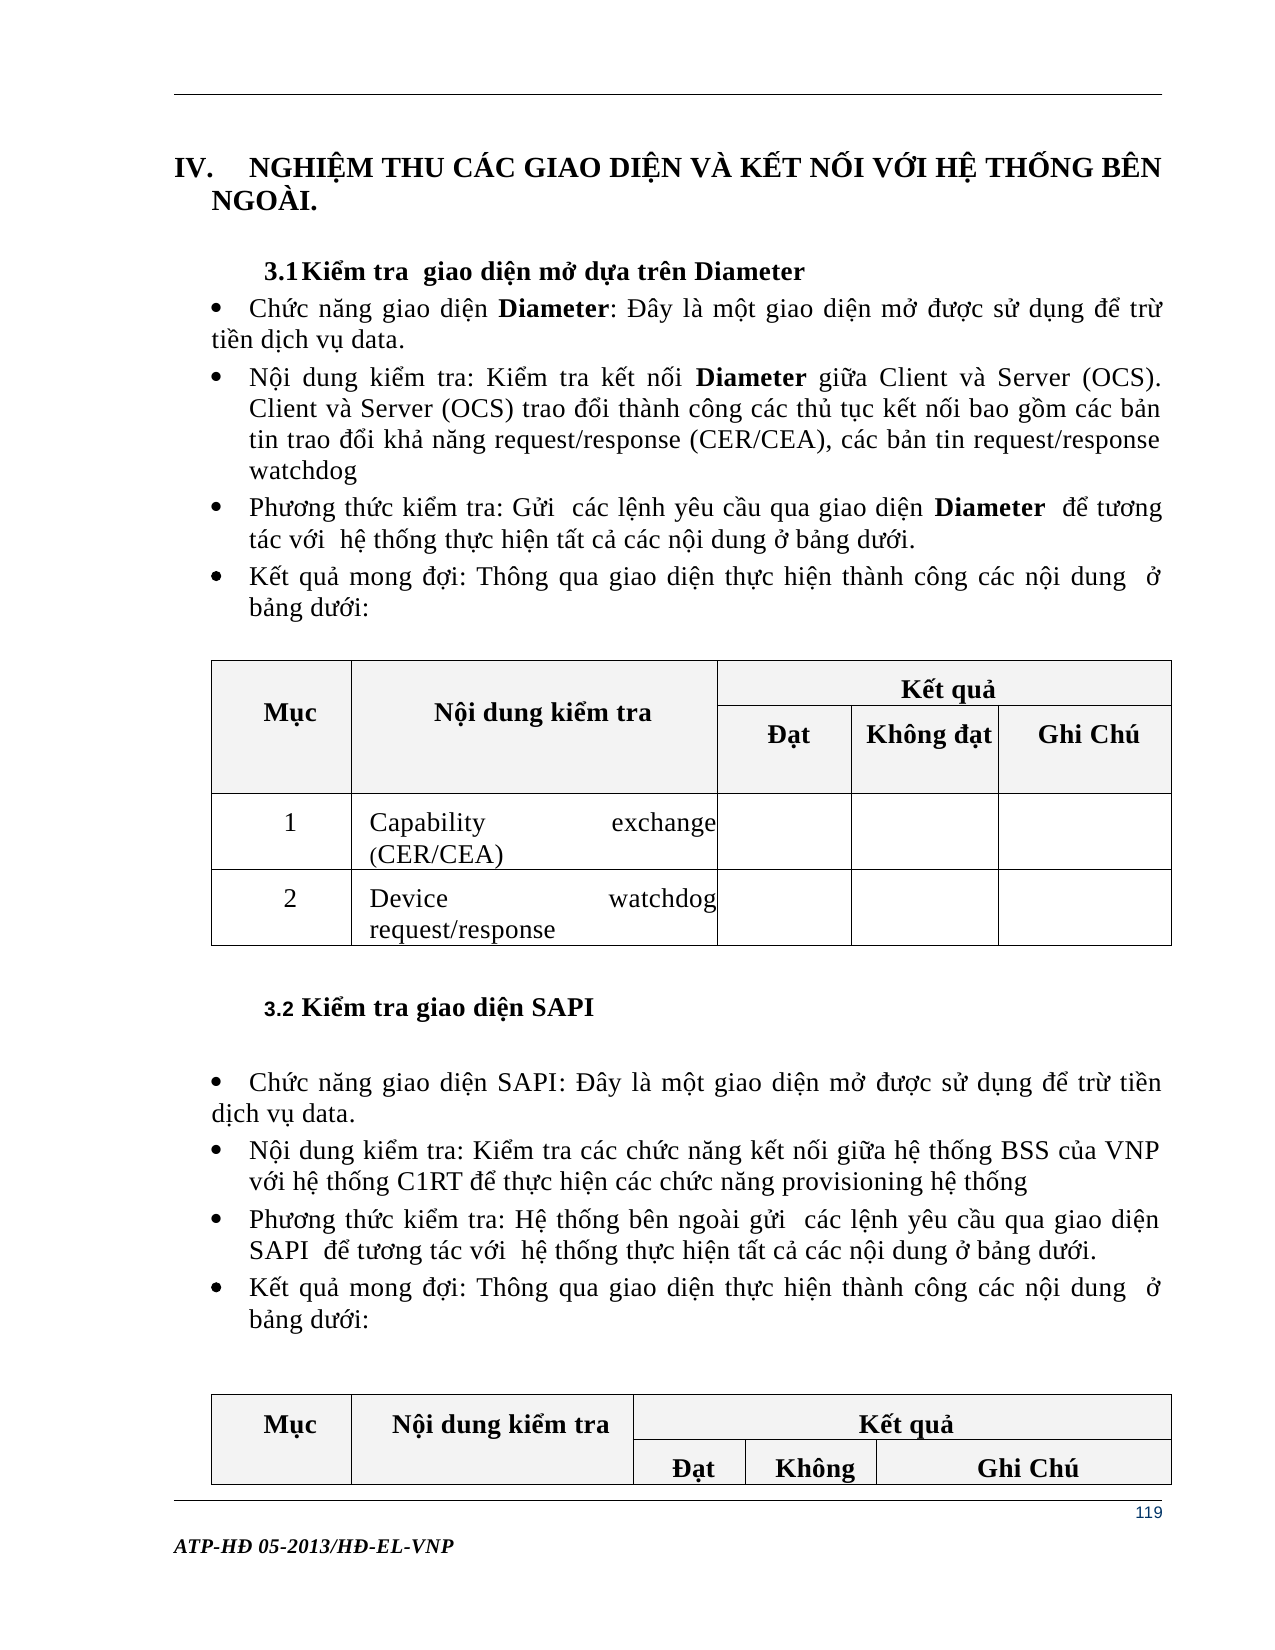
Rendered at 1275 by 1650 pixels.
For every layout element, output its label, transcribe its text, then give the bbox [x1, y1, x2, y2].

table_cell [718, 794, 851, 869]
list Chức năng giao diện Diameter: Đây là một giao diện mở được sử dụng để trừ tiền dịch vụ data. [211, 292, 1162, 354]
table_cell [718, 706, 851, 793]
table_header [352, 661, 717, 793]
list Kết quả mong đợi: Thông qua giao diện thực hiện thành công các nội dung ở bảng dưới: [211, 560, 1162, 623]
list Kiểm tra giao diện SAPI [264, 991, 1162, 1022]
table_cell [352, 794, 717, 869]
list Chức năng giao diện SAPI: Đây là một giao diện mở được sử dụng để trừ tiền dịch vụ data. [211, 1066, 1162, 1128]
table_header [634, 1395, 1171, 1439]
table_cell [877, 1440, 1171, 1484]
list Nội dung kiểm tra: Kiểm tra kết nối Diameter giữa Client và Server (OCS). Client và Server (OCS) trao đổi thành công các thủ tục kết nối bao gồm các bản tin trao đổi khả năng request/response (CER/CEA), các bản tin request/response watchdog [211, 361, 1162, 485]
list Kết quả mong đợi: Thông qua giao diện thực hiện thành công các nội dung ở bảng dưới: [211, 1272, 1162, 1334]
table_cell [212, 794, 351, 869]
list Nội dung kiểm tra: Kiểm tra các chức năng kết nối giữa hệ thống BSS của VNP với hệ thống C1RT để thực hiện các chức năng provisioning hệ thống [211, 1134, 1162, 1197]
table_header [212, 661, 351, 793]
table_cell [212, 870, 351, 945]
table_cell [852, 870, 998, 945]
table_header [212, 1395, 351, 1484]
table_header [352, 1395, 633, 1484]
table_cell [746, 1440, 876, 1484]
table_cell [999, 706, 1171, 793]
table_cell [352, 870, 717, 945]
subtitle IV. NGHIỆM THU CÁC GIAO DIỆN VÀ KẾT NỐI VỚI HỆ THỐNG BÊN NGOÀI. [174, 150, 1162, 217]
list Phương thức kiểm tra: Gửi các lệnh yêu cầu qua giao diện Diameter để tương tác với hệ thống thực hiện tất cả các nội dung ở bảng dưới. [211, 492, 1162, 554]
list Kiểm tra giao diện mở dựa trên Diameter [264, 254, 1162, 286]
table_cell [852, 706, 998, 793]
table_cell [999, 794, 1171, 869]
list Phương thức kiểm tra: Hệ thống bên ngoài gửi các lệnh yêu cầu qua giao diện SAPI để tương tác với hệ thống thực hiện tất cả các nội dung ở bảng dưới. [211, 1203, 1162, 1265]
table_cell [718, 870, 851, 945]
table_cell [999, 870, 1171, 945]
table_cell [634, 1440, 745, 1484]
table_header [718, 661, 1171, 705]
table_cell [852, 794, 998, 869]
